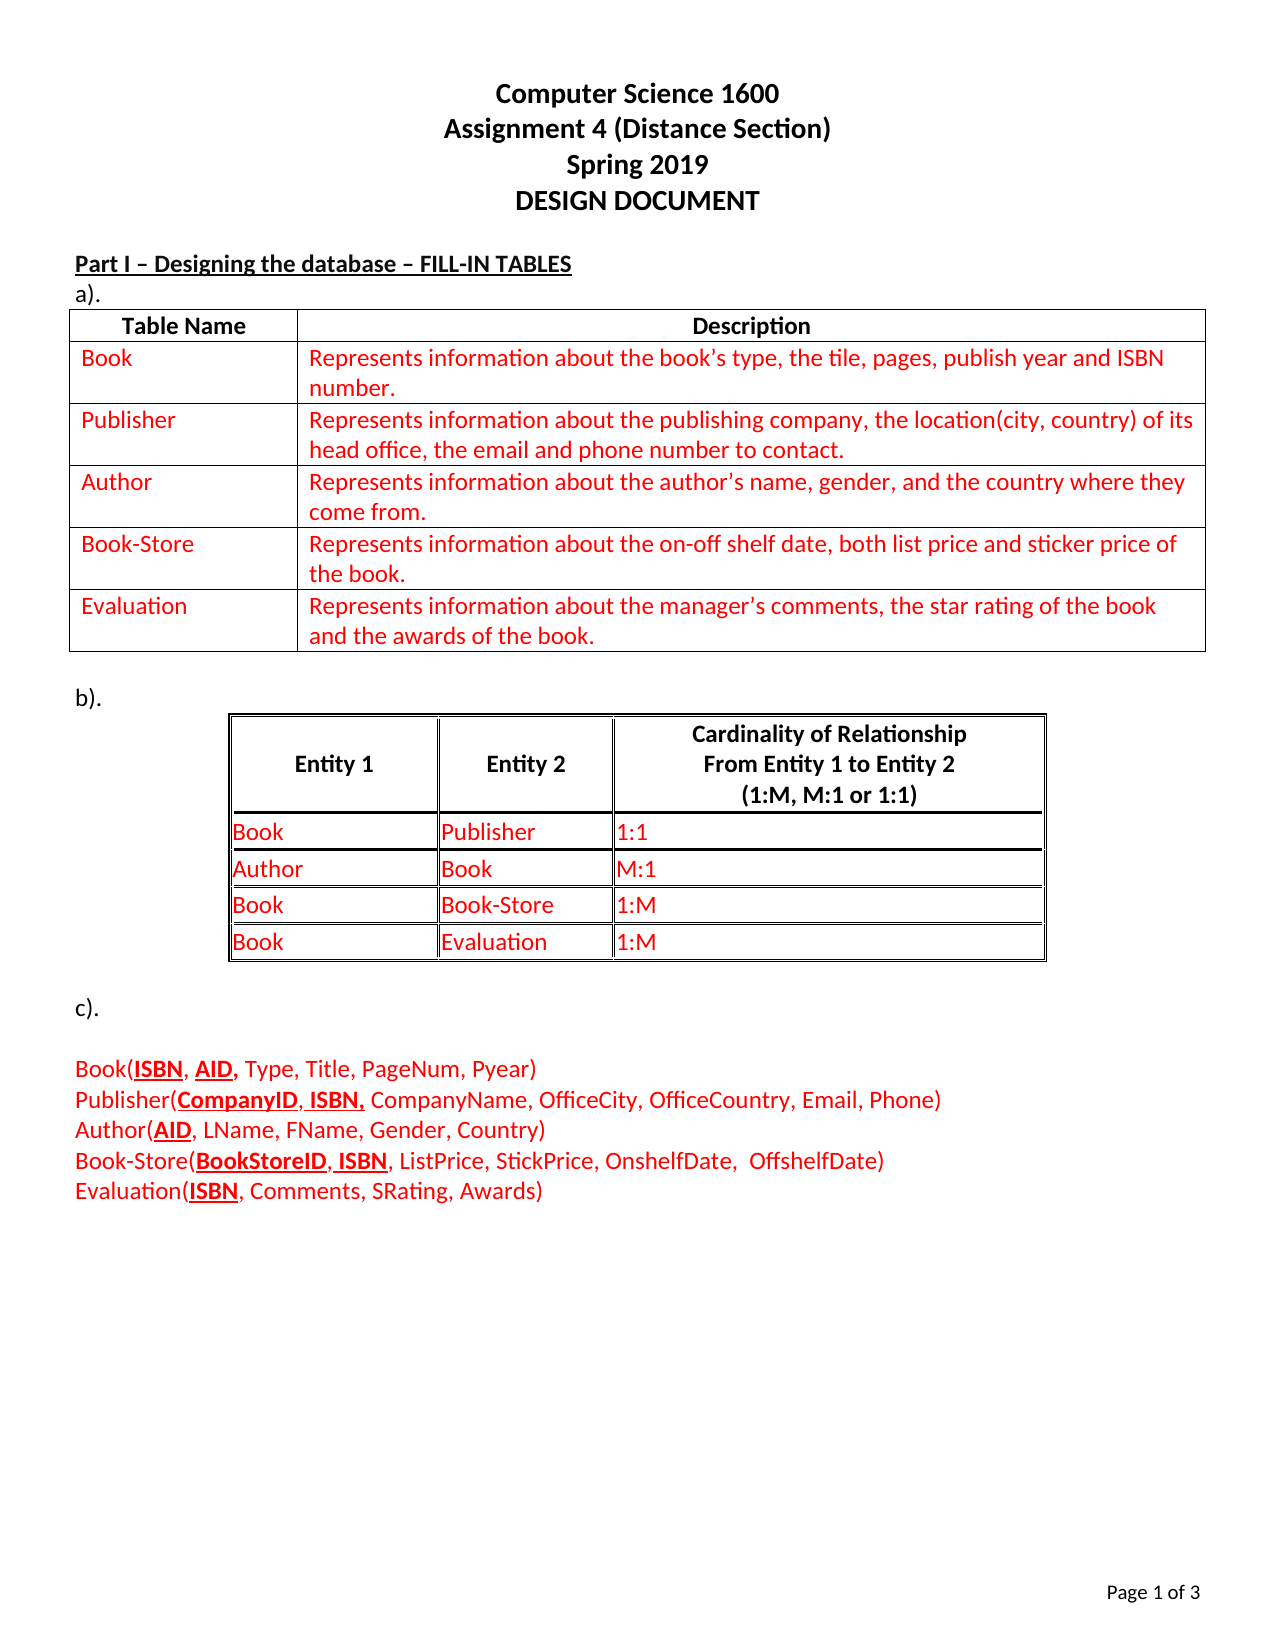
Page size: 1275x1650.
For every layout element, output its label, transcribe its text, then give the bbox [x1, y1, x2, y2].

table_cell 1:M [614, 885, 1045, 922]
table_cell Book-Store [70, 528, 297, 589]
table_cell Book [230, 922, 438, 958]
table_cell Represents information about the publishing company, the location(city, country) of its head office, the email and phone number to contact. [298, 404, 1205, 465]
text Book-Store(BookStoreID, ISBN, ListPrice, StickPrice, OnshelfDate, OffshelfDate) [75, 1145, 1200, 1175]
text Spring 2019 [75, 146, 1200, 182]
text Assignment 4 (Distance Section) [75, 111, 1200, 146]
text c). [75, 992, 1200, 1023]
table_cell Book [232, 811, 437, 848]
table_cell Book [440, 851, 612, 885]
table_cell Represents information about the on-off shelf date, both list price and sticker price of the book. [298, 528, 1205, 589]
table_cell Book [70, 342, 297, 403]
table_cell Evaluation [439, 925, 613, 958]
table_cell Evaluation [70, 590, 297, 651]
table_header Entity 1 [232, 717, 438, 811]
table_header Entity 2 [439, 717, 613, 811]
text b). [75, 683, 1200, 713]
text Book(ISBN, AID, Type, Title, PageNum, Pyear) [75, 1053, 1200, 1084]
text Part I – Designing the database – FILL-IN TABLES [75, 248, 1200, 278]
table_cell M:1 [615, 848, 1045, 885]
table_cell Represents information about the manager’s comments, the star rating of the book and the awards of the book. [298, 590, 1205, 651]
table_cell Author [70, 466, 297, 527]
table_cell Represents information about the book’s type, the tile, pages, publish year and ISBN number. [298, 342, 1205, 403]
table_cell Author [230, 848, 437, 885]
text DESIGN DOCUMENT [75, 182, 1200, 217]
table_header Table Name [70, 310, 297, 341]
table_cell Represents information about the author’s name, gender, and the country where they come from. [298, 466, 1205, 527]
table_header Description [298, 310, 1205, 341]
table_cell Publisher [70, 404, 297, 465]
table_cell 1:M [614, 922, 1045, 958]
text Author(AID, LName, FName, Gender, Country) [75, 1114, 1200, 1145]
text a). [75, 278, 1200, 309]
table_cell Book-Store [440, 888, 612, 922]
table_cell Publisher [440, 814, 612, 848]
text Computer Science 1600 [75, 75, 1200, 111]
table_header Cardinality of Relationship From Entity 1 to Entity 2 (1:M, M:1 or 1:1) [614, 717, 1044, 811]
table_cell 1:1 [615, 811, 1044, 848]
text Evaluation(ISBN, Comments, SRating, Awards) [75, 1175, 1200, 1206]
table_cell Book [230, 885, 438, 922]
text Publisher(CompanyID, ISBN, CompanyName, OfficeCity, OfficeCountry, Email, Phone) [75, 1084, 1200, 1114]
